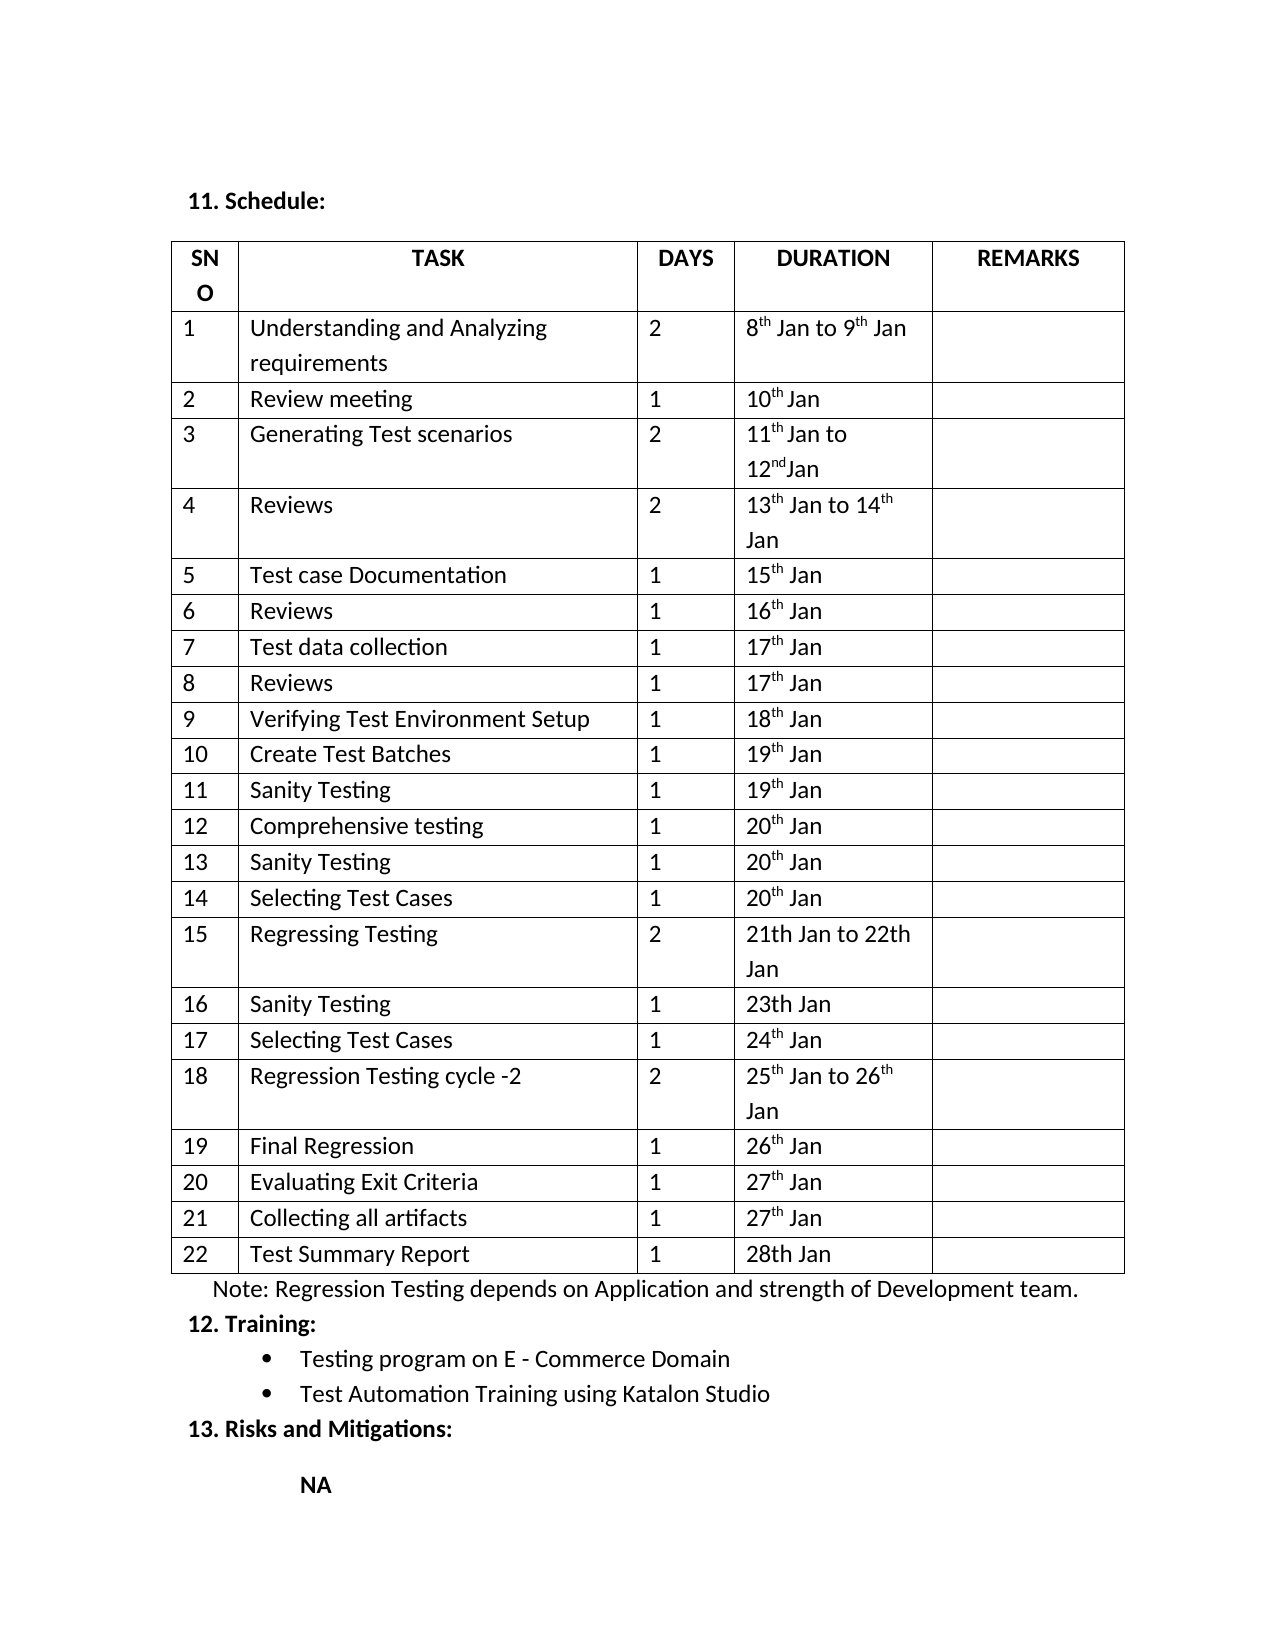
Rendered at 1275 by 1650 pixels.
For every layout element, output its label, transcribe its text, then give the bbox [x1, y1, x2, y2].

table_cell [933, 1024, 1124, 1059]
table_cell [933, 774, 1124, 809]
table_cell 6 [172, 595, 238, 630]
table_cell 4 [172, 489, 238, 558]
table_cell [933, 312, 1124, 382]
table_cell 1 [638, 988, 734, 1023]
table_cell 1 [638, 667, 734, 702]
table_cell [933, 383, 1124, 417]
table_cell [933, 489, 1124, 558]
table_cell 1 [638, 383, 734, 417]
table_cell 27th Jan [735, 1202, 932, 1237]
table_cell Sanity Testing [239, 774, 637, 809]
list Risks and Mitigations: [187, 1413, 1125, 1444]
table_cell 18th Jan [735, 703, 932, 737]
table_cell 15th Jan [735, 559, 932, 594]
table_cell Reviews [239, 489, 637, 558]
table_cell 18 [172, 1060, 238, 1129]
table_cell 1 [172, 312, 238, 382]
table_cell 16th Jan [735, 595, 932, 630]
table_cell Collecting all artifacts [239, 1202, 637, 1237]
table_cell 2 [638, 489, 734, 558]
table_cell Selecting Test Cases [239, 1024, 637, 1059]
list Testing program on E - Commerce Domain [262, 1343, 1125, 1374]
table_cell 7 [172, 631, 238, 666]
table_cell 1 [638, 882, 734, 917]
table_cell 23th Jan [735, 988, 932, 1023]
list Test Automation Training using Katalon Studio [262, 1378, 1125, 1409]
table_cell Test Summary Report [239, 1238, 637, 1272]
table_cell 19th Jan [735, 739, 932, 773]
table_cell Test case Documentation [239, 559, 637, 594]
table_cell 13 [172, 846, 238, 881]
table_cell 11th Jan to 12ndJan [735, 419, 932, 488]
table_cell [933, 595, 1124, 630]
table_cell 2 [638, 1060, 734, 1129]
table_header SNO [172, 242, 238, 311]
table_cell 26th Jan [735, 1130, 932, 1165]
table_cell 1 [638, 595, 734, 630]
table_cell 9 [172, 703, 238, 737]
table_cell 2 [638, 918, 734, 987]
table_cell 16 [172, 988, 238, 1023]
text Note: Regression Testing depends on Application and strength of Development team. [150, 1273, 1125, 1304]
table_cell [933, 667, 1124, 702]
table_cell [933, 846, 1124, 881]
table_cell 8 [172, 667, 238, 702]
table_cell Test data collection [239, 631, 637, 666]
table_cell 1 [638, 739, 734, 773]
table_cell 8th Jan to 9th Jan [735, 312, 932, 382]
table_cell [933, 1202, 1124, 1237]
table_cell 21 [172, 1202, 238, 1237]
table_cell Final Regression [239, 1130, 637, 1165]
table_cell Regressing Testing [239, 918, 637, 987]
table_cell 19th Jan [735, 774, 932, 809]
table_cell [933, 419, 1124, 488]
table_cell 20th Jan [735, 810, 932, 845]
table_cell 25th Jan to 26th Jan [735, 1060, 932, 1129]
table_cell 1 [638, 559, 734, 594]
table_cell Selecting Test Cases [239, 882, 637, 917]
text NA [300, 1469, 1125, 1500]
table_cell 21th Jan to 22th Jan [735, 918, 932, 987]
table_cell [933, 810, 1124, 845]
table_cell 1 [638, 631, 734, 666]
table_header DAYS [638, 242, 734, 311]
table_cell 20 [172, 1166, 238, 1201]
table_cell 10th Jan [735, 383, 932, 417]
table_cell 1 [638, 1024, 734, 1059]
table_cell 2 [638, 419, 734, 488]
table_cell 1 [638, 774, 734, 809]
table_cell Reviews [239, 595, 637, 630]
table_cell 1 [638, 1202, 734, 1237]
table_cell 3 [172, 419, 238, 488]
table_cell [933, 631, 1124, 666]
table_cell 17 [172, 1024, 238, 1059]
table_cell 1 [638, 1130, 734, 1165]
table_header TASK [239, 242, 637, 311]
table_cell 17th Jan [735, 631, 932, 666]
table_cell 20th Jan [735, 882, 932, 917]
table_cell 2 [172, 383, 238, 417]
table_cell [933, 1130, 1124, 1165]
table_cell Verifying Test Environment Setup [239, 703, 637, 737]
table_cell [933, 1166, 1124, 1201]
table_cell [933, 703, 1124, 737]
table_cell 19 [172, 1130, 238, 1165]
table_cell 17th Jan [735, 667, 932, 702]
table_cell 11 [172, 774, 238, 809]
table_cell 1 [638, 810, 734, 845]
table_cell Evaluating Exit Criteria [239, 1166, 637, 1201]
list Schedule: [187, 185, 1125, 216]
table_cell 20th Jan [735, 846, 932, 881]
table_cell Review meeting [239, 383, 637, 417]
table_cell [933, 1060, 1124, 1129]
table_cell Regression Testing cycle -2 [239, 1060, 637, 1129]
table_cell [933, 1238, 1124, 1272]
table_cell 1 [638, 846, 734, 881]
table_cell Understanding and Analyzing requirements [239, 312, 637, 382]
table_cell [933, 882, 1124, 917]
table_header DURATION [735, 242, 932, 311]
table_cell Generating Test scenarios [239, 419, 637, 488]
table_cell [933, 988, 1124, 1023]
table_cell 12 [172, 810, 238, 845]
table_cell 24th Jan [735, 1024, 932, 1059]
table_cell Create Test Batches [239, 739, 637, 773]
table_cell [933, 559, 1124, 594]
table_cell Sanity Testing [239, 988, 637, 1023]
table_cell 1 [638, 1166, 734, 1201]
table_cell Reviews [239, 667, 637, 702]
table_cell 15 [172, 918, 238, 987]
table_cell 28th Jan [735, 1238, 932, 1272]
table_cell 1 [638, 1238, 734, 1272]
list Training: [187, 1308, 1125, 1339]
table_cell 14 [172, 882, 238, 917]
table_cell 2 [638, 312, 734, 382]
table_cell [933, 918, 1124, 987]
table_cell 13th Jan to 14th Jan [735, 489, 932, 558]
table_cell Sanity Testing [239, 846, 637, 881]
table_cell [933, 739, 1124, 773]
table_header REMARKS [933, 242, 1124, 311]
table_cell 1 [638, 703, 734, 737]
table_cell 22 [172, 1238, 238, 1272]
table_cell 10 [172, 739, 238, 773]
table_cell 5 [172, 559, 238, 594]
table_cell Comprehensive testing [239, 810, 637, 845]
table_cell 27th Jan [735, 1166, 932, 1201]
